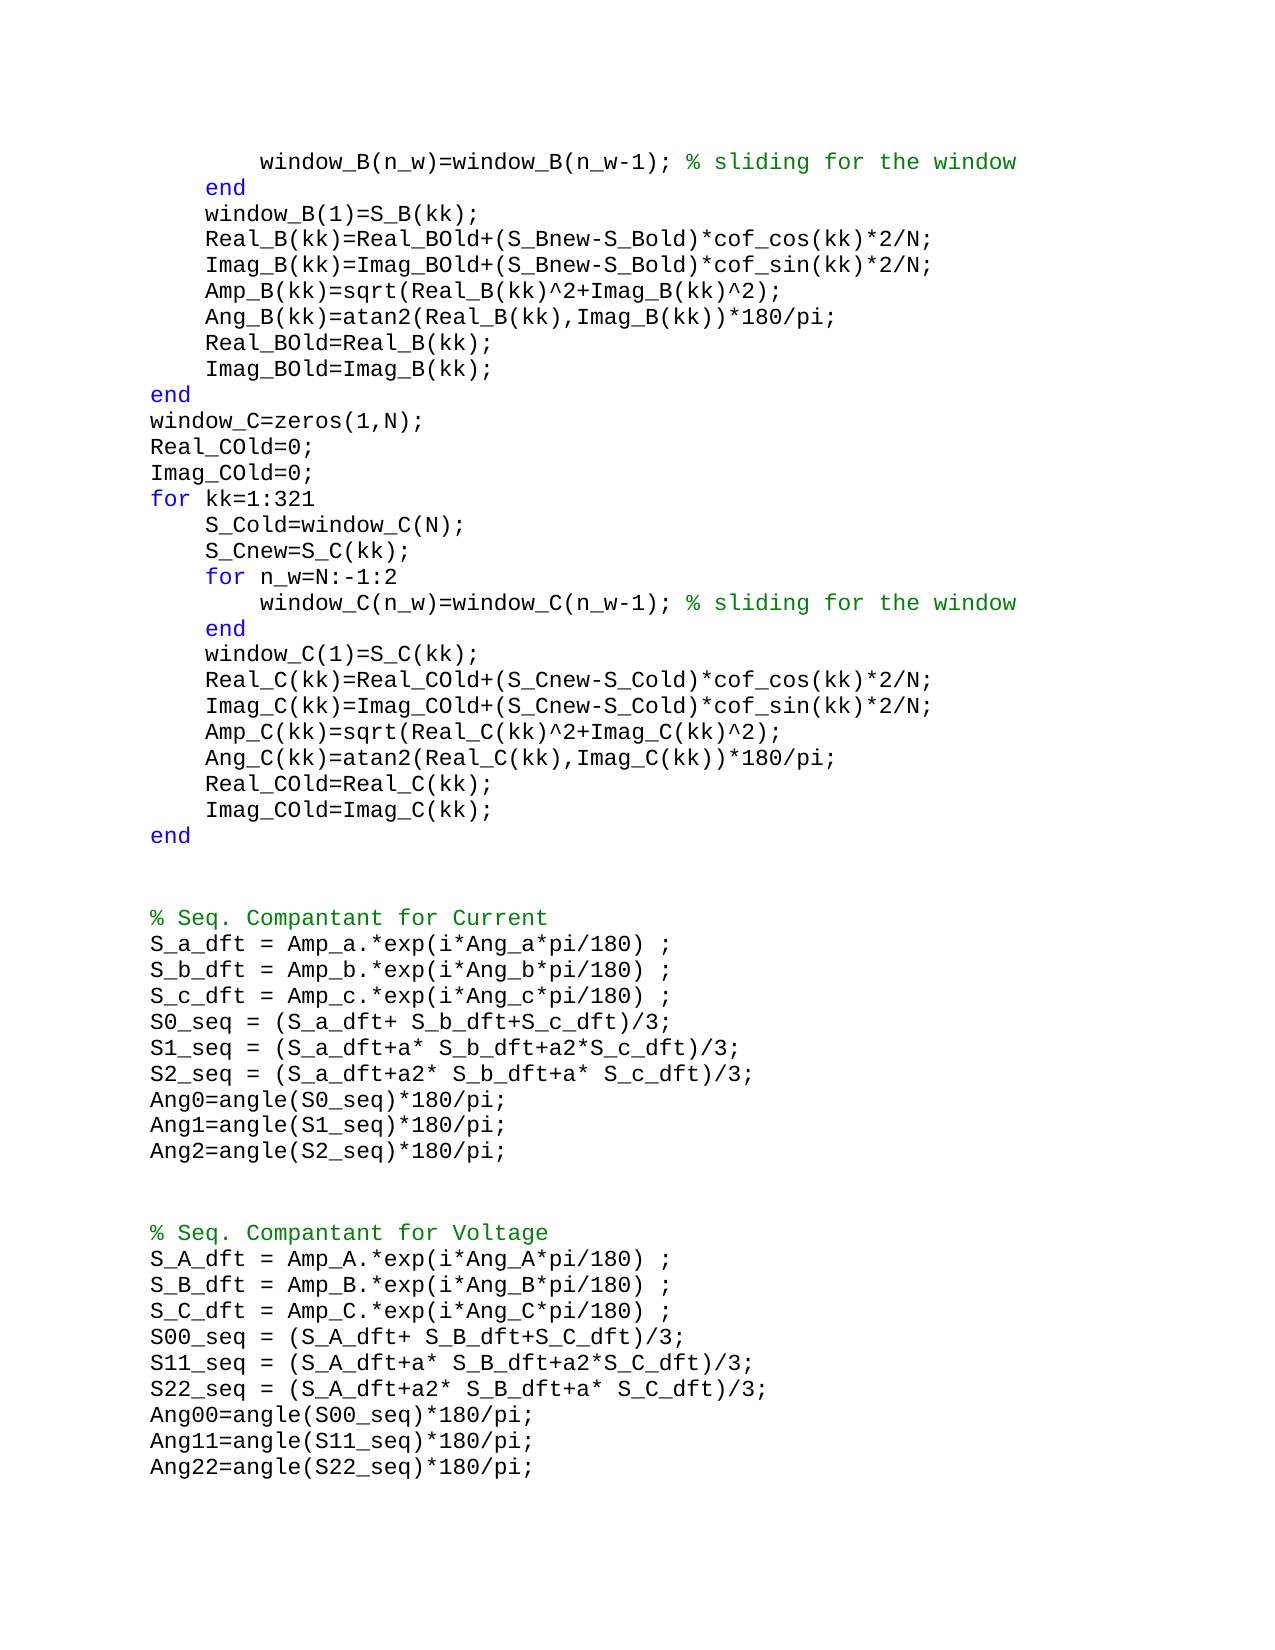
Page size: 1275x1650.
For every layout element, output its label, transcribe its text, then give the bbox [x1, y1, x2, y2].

text Ang2=angle(S2_seq)*180/pi; [150, 1140, 1125, 1166]
text window_B(1)=S_B(kk); [150, 202, 1125, 228]
text Real_C(kk)=Real_COld+(S_Cnew-S_Cold)*cof_cos(kk)*2/N; [150, 669, 1125, 695]
text window_C=zeros(1,N); [150, 409, 1125, 435]
text S_c_dft = Amp_c.*exp(i*Ang_c*pi/180) ; [150, 984, 1125, 1010]
text Ang11=angle(S11_seq)*180/pi; [150, 1429, 1125, 1455]
text Imag_B(kk)=Imag_BOld+(S_Bnew-S_Bold)*cof_sin(kk)*2/N; [150, 254, 1125, 280]
text % Seq. Compantant for Current [150, 906, 1125, 932]
text S_Cold=window_C(N); [150, 513, 1125, 539]
text Imag_COld=Imag_C(kk); [150, 798, 1125, 824]
text for n_w=N:-1:2 [150, 565, 1125, 591]
text end [150, 383, 1125, 409]
text S_B_dft = Amp_B.*exp(i*Ang_B*pi/180) ; [150, 1274, 1125, 1299]
text Ang00=angle(S00_seq)*180/pi; [150, 1403, 1125, 1429]
text S_A_dft = Amp_A.*exp(i*Ang_A*pi/180) ; [150, 1248, 1125, 1274]
text Real_BOld=Real_B(kk); [150, 332, 1125, 357]
text Amp_C(kk)=sqrt(Real_C(kk)^2+Imag_C(kk)^2); [150, 721, 1125, 747]
text end [150, 176, 1125, 202]
text S22_seq = (S_A_dft+a2* S_B_dft+a* S_C_dft)/3; [150, 1377, 1125, 1403]
text Ang_C(kk)=atan2(Real_C(kk),Imag_C(kk))*180/pi; [150, 747, 1125, 772]
text S_a_dft = Amp_a.*exp(i*Ang_a*pi/180) ; [150, 932, 1125, 958]
text window_B(n_w)=window_B(n_w-1); % sliding for the window [150, 150, 1125, 176]
text Imag_COld=0; [150, 461, 1125, 487]
text for kk=1:321 [150, 487, 1125, 513]
text end [150, 617, 1125, 643]
text Real_COld=Real_C(kk); [150, 772, 1125, 798]
text Amp_B(kk)=sqrt(Real_B(kk)^2+Imag_B(kk)^2); [150, 280, 1125, 306]
text S_Cnew=S_C(kk); [150, 539, 1125, 565]
text Ang1=angle(S1_seq)*180/pi; [150, 1114, 1125, 1140]
text % Seq. Compantant for Voltage [150, 1222, 1125, 1248]
text S_b_dft = Amp_b.*exp(i*Ang_b*pi/180) ; [150, 958, 1125, 984]
text S11_seq = (S_A_dft+a* S_B_dft+a2*S_C_dft)/3; [150, 1351, 1125, 1377]
text S00_seq = (S_A_dft+ S_B_dft+S_C_dft)/3; [150, 1326, 1125, 1351]
text S1_seq = (S_a_dft+a* S_b_dft+a2*S_c_dft)/3; [150, 1036, 1125, 1062]
text end [150, 824, 1125, 850]
text S2_seq = (S_a_dft+a2* S_b_dft+a* S_c_dft)/3; [150, 1062, 1125, 1088]
text Imag_BOld=Imag_B(kk); [150, 357, 1125, 383]
text Imag_C(kk)=Imag_COld+(S_Cnew-S_Cold)*cof_sin(kk)*2/N; [150, 695, 1125, 721]
text window_C(1)=S_C(kk); [150, 643, 1125, 669]
text S_C_dft = Amp_C.*exp(i*Ang_C*pi/180) ; [150, 1299, 1125, 1326]
text Ang22=angle(S22_seq)*180/pi; [150, 1455, 1125, 1481]
text Ang0=angle(S0_seq)*180/pi; [150, 1088, 1125, 1114]
text Real_COld=0; [150, 435, 1125, 461]
text S0_seq = (S_a_dft+ S_b_dft+S_c_dft)/3; [150, 1010, 1125, 1036]
text Real_B(kk)=Real_BOld+(S_Bnew-S_Bold)*cof_cos(kk)*2/N; [150, 228, 1125, 254]
text Ang_B(kk)=atan2(Real_B(kk),Imag_B(kk))*180/pi; [150, 306, 1125, 332]
text window_C(n_w)=window_C(n_w-1); % sliding for the window [150, 591, 1125, 617]
